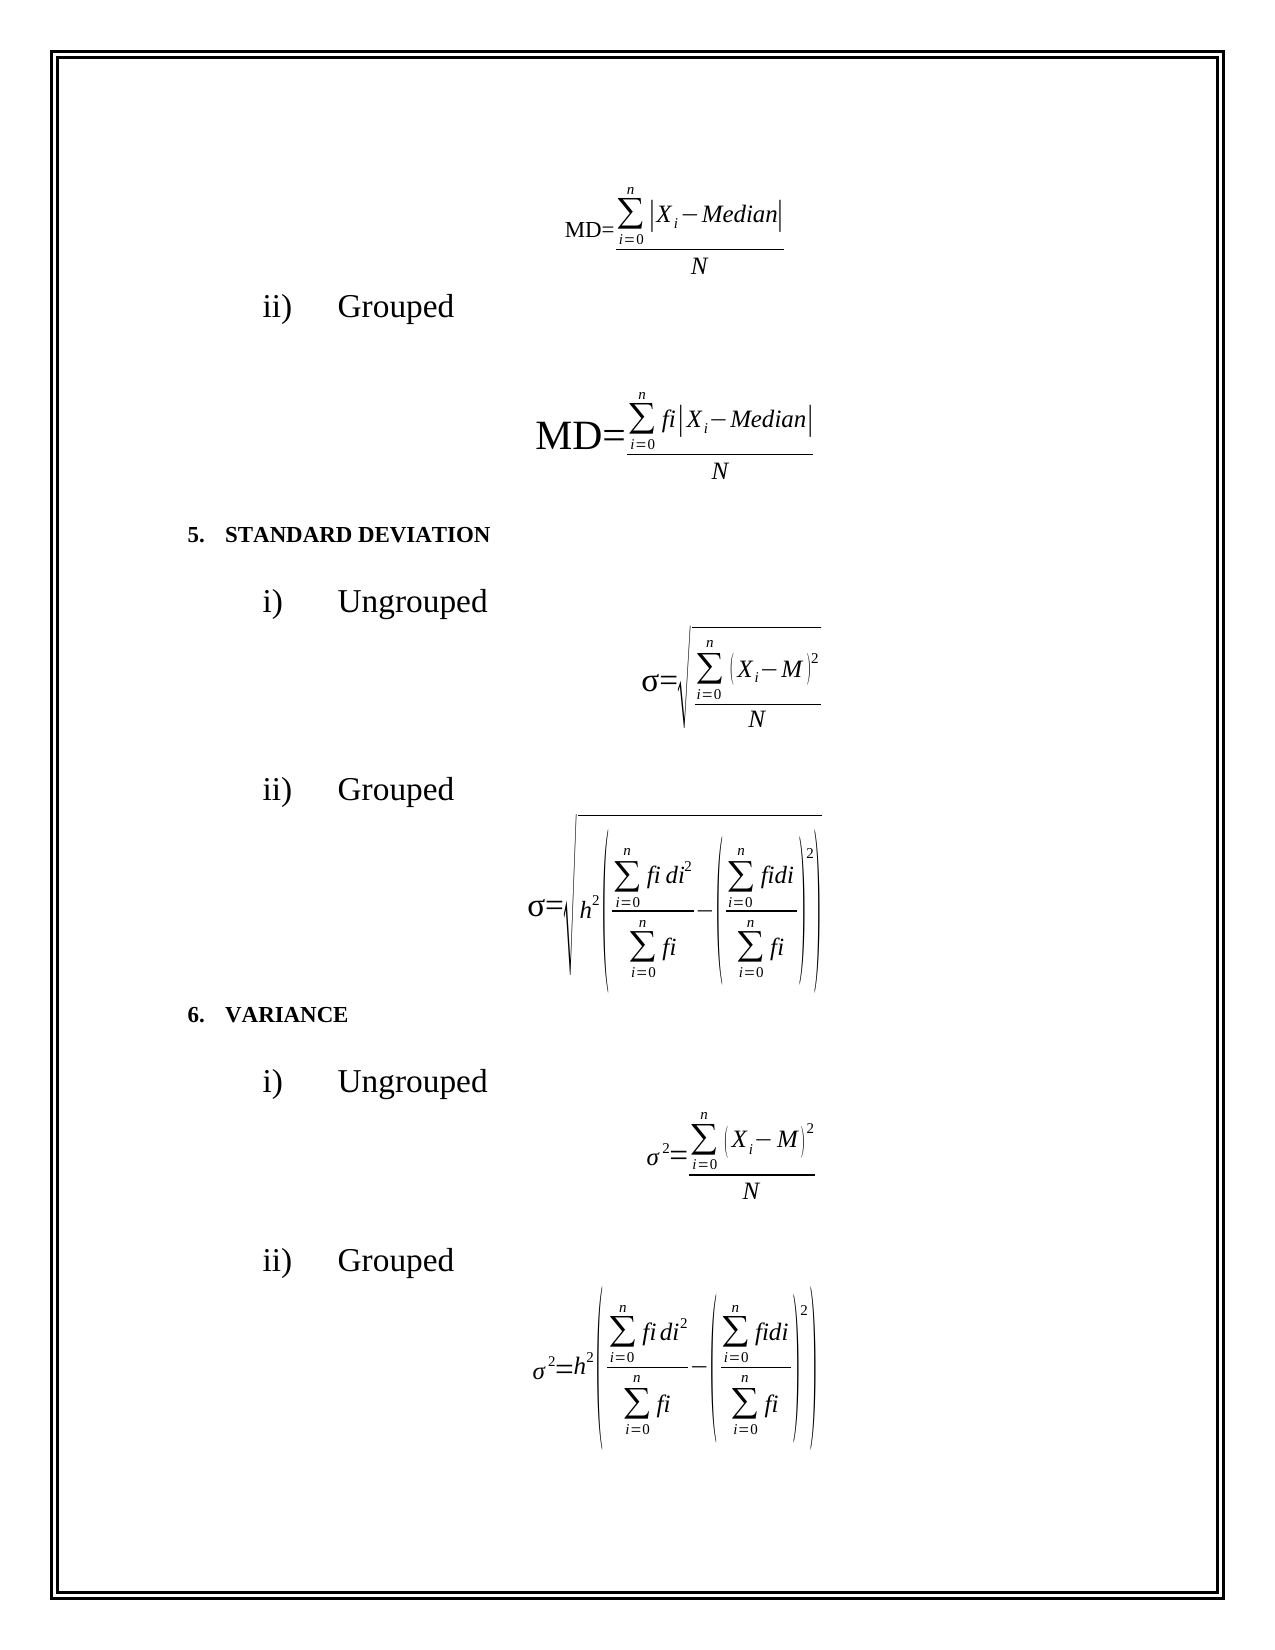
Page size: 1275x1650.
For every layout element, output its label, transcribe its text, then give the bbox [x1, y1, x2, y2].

list σ= [225, 813, 1125, 995]
list MD= [225, 180, 1125, 279]
list MD= [225, 385, 1125, 484]
list Grouped [262, 1240, 1125, 1278]
list = [225, 1284, 1125, 1452]
list = [337, 1106, 1125, 1204]
list σ= [337, 626, 1125, 733]
list Ungrouped [262, 1062, 1125, 1100]
list Ungrouped [262, 582, 1125, 620]
list STANDARD DEVIATION [187, 521, 1125, 548]
list Grouped [262, 286, 1125, 324]
list VARIANCE [187, 1001, 1125, 1027]
list Grouped [262, 769, 1125, 808]
